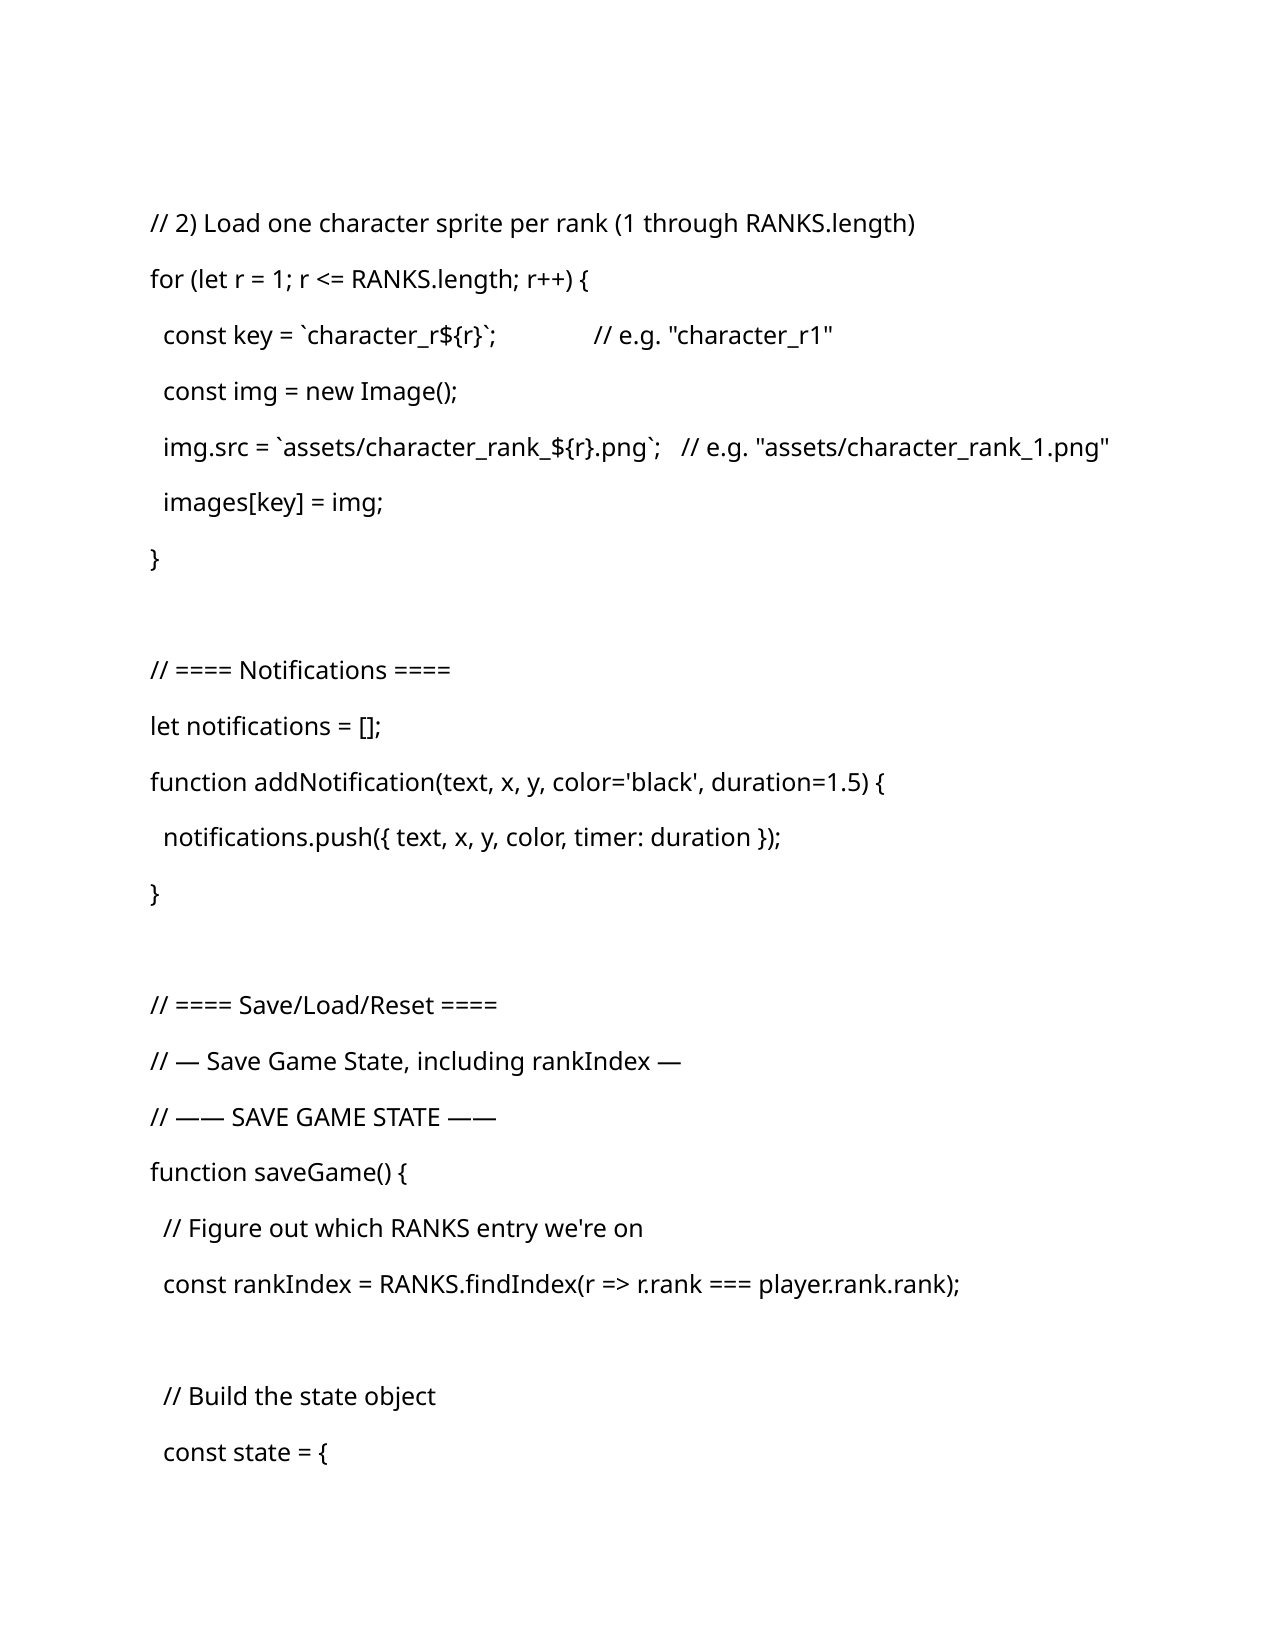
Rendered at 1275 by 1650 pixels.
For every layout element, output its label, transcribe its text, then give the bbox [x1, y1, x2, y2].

text const img = new Image(); [150, 373, 1125, 407]
text const state = { [150, 1434, 1125, 1468]
text } [150, 541, 1125, 575]
text } [150, 876, 1125, 910]
text // —— SAVE GAME STATE —— [150, 1099, 1125, 1133]
text const rankIndex = RANKS.findIndex(r => r.rank === player.rank.rank); [150, 1267, 1125, 1301]
text // — Save Game State, including rankIndex — [150, 1043, 1125, 1077]
text // ==== Save/Load/Reset ==== [150, 987, 1125, 1022]
text // ==== Notifications ==== [150, 652, 1125, 687]
text notifications.push({ text, x, y, color, timer: duration }); [150, 820, 1125, 854]
text // 2) Load one character sprite per rank (1 through RANKS.length) [150, 206, 1125, 240]
text function addNotification(text, x, y, color='black', duration=1.5) { [150, 764, 1125, 798]
text function saveGame() { [150, 1155, 1125, 1189]
text // Build the state object [150, 1378, 1125, 1412]
text images[key] = img; [150, 485, 1125, 519]
text img.src = `assets/character_rank_${r}.png`; // e.g. "assets/character_rank_1.png" [150, 429, 1125, 463]
text for (let r = 1; r <= RANKS.length; r++) { [150, 262, 1125, 296]
text // Figure out which RANKS entry we're on [150, 1211, 1125, 1245]
text let notifications = []; [150, 708, 1125, 742]
text const key = `character_r${r}`; // e.g. "character_r1" [150, 317, 1125, 352]
